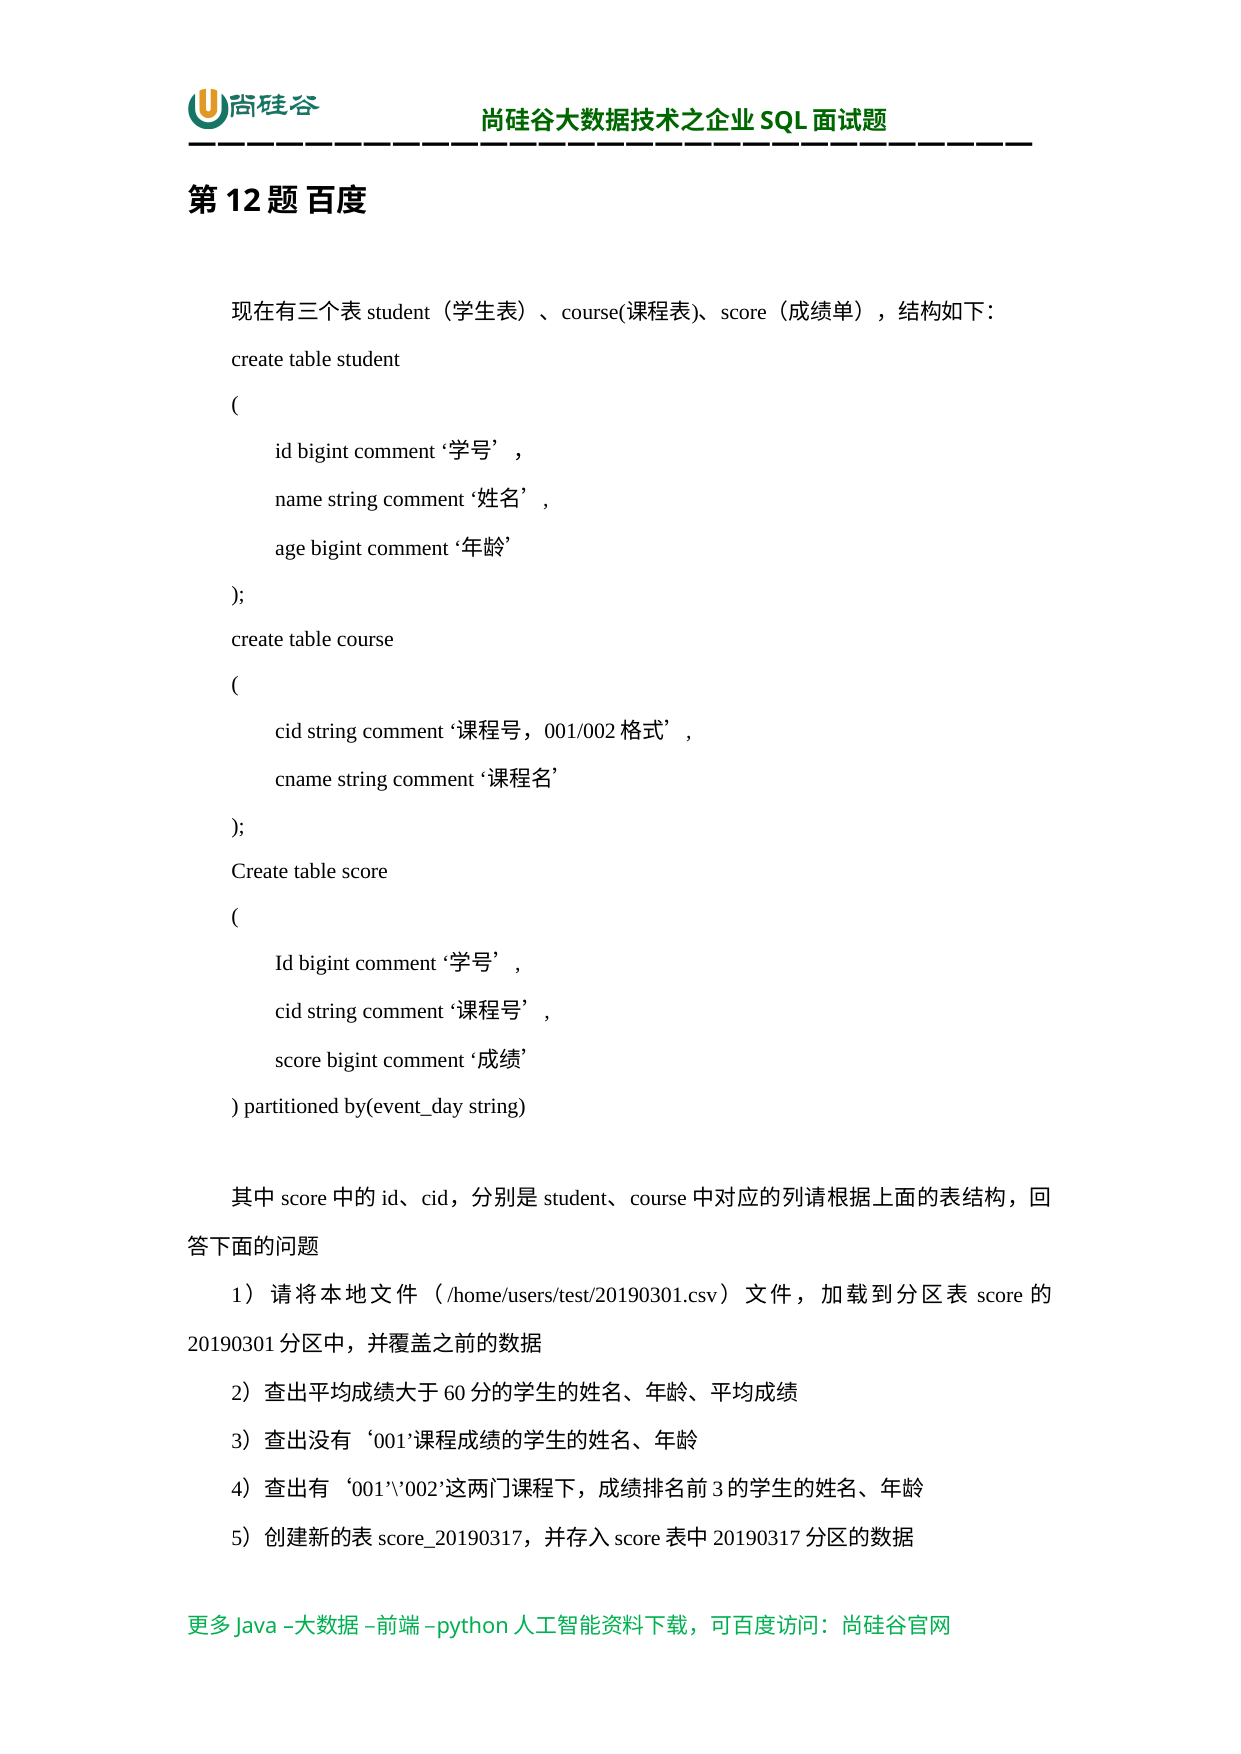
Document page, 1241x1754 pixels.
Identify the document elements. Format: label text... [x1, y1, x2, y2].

text ( [187, 387, 1053, 420]
text age bigint comment ‘年龄’ [187, 529, 1053, 562]
text ); [187, 809, 1053, 842]
text 现在有三个表student（学生表）、course(课程表)、score（成绩单），结构如下： [187, 294, 1053, 326]
text ) partitioned by(event_day string) [187, 1090, 1053, 1122]
picture [187, 88, 321, 130]
text Create table score [187, 854, 1053, 887]
text 2）查出平均成绩大于60分的学生的姓名、年龄、平均成绩 [187, 1374, 1053, 1407]
text Id bigint comment ‘学号’, [187, 945, 1053, 977]
text 1）请将本地文件（/home/users/test/20190301.csv）文件，加载到分区表score的20190301分区中，并覆盖之前的数据 [187, 1277, 1053, 1358]
text 3）查出没有‘001’课程成绩的学生的姓名、年龄 [187, 1422, 1053, 1455]
text id bigint comment ‘学号’， [187, 432, 1053, 465]
text ( [187, 899, 1053, 932]
subtitle 第12题 百度 [187, 165, 1053, 230]
text create table course [187, 622, 1053, 655]
text cid string comment ‘课程号，001/002格式’, [187, 713, 1053, 745]
text 5）创建新的表score_20190317，并存入score表中20190317分区的数据 [187, 1519, 1053, 1552]
text cname string comment ‘课程名’ [187, 761, 1053, 793]
text name string comment ‘姓名’, [187, 481, 1053, 513]
text score bigint comment ‘成绩’ [187, 1041, 1053, 1074]
text 4）查出有‘001’\’002’这两门课程下，成绩排名前3的学生的姓名、年龄 [187, 1471, 1053, 1503]
text cid string comment ‘课程号’, [187, 993, 1053, 1026]
text create table student [187, 342, 1053, 375]
text ); [187, 577, 1053, 610]
text ( [187, 668, 1053, 700]
text 其中score中的id、cid，分别是student、course中对应的列请根据上面的表结构，回答下面的问题 [187, 1180, 1053, 1261]
